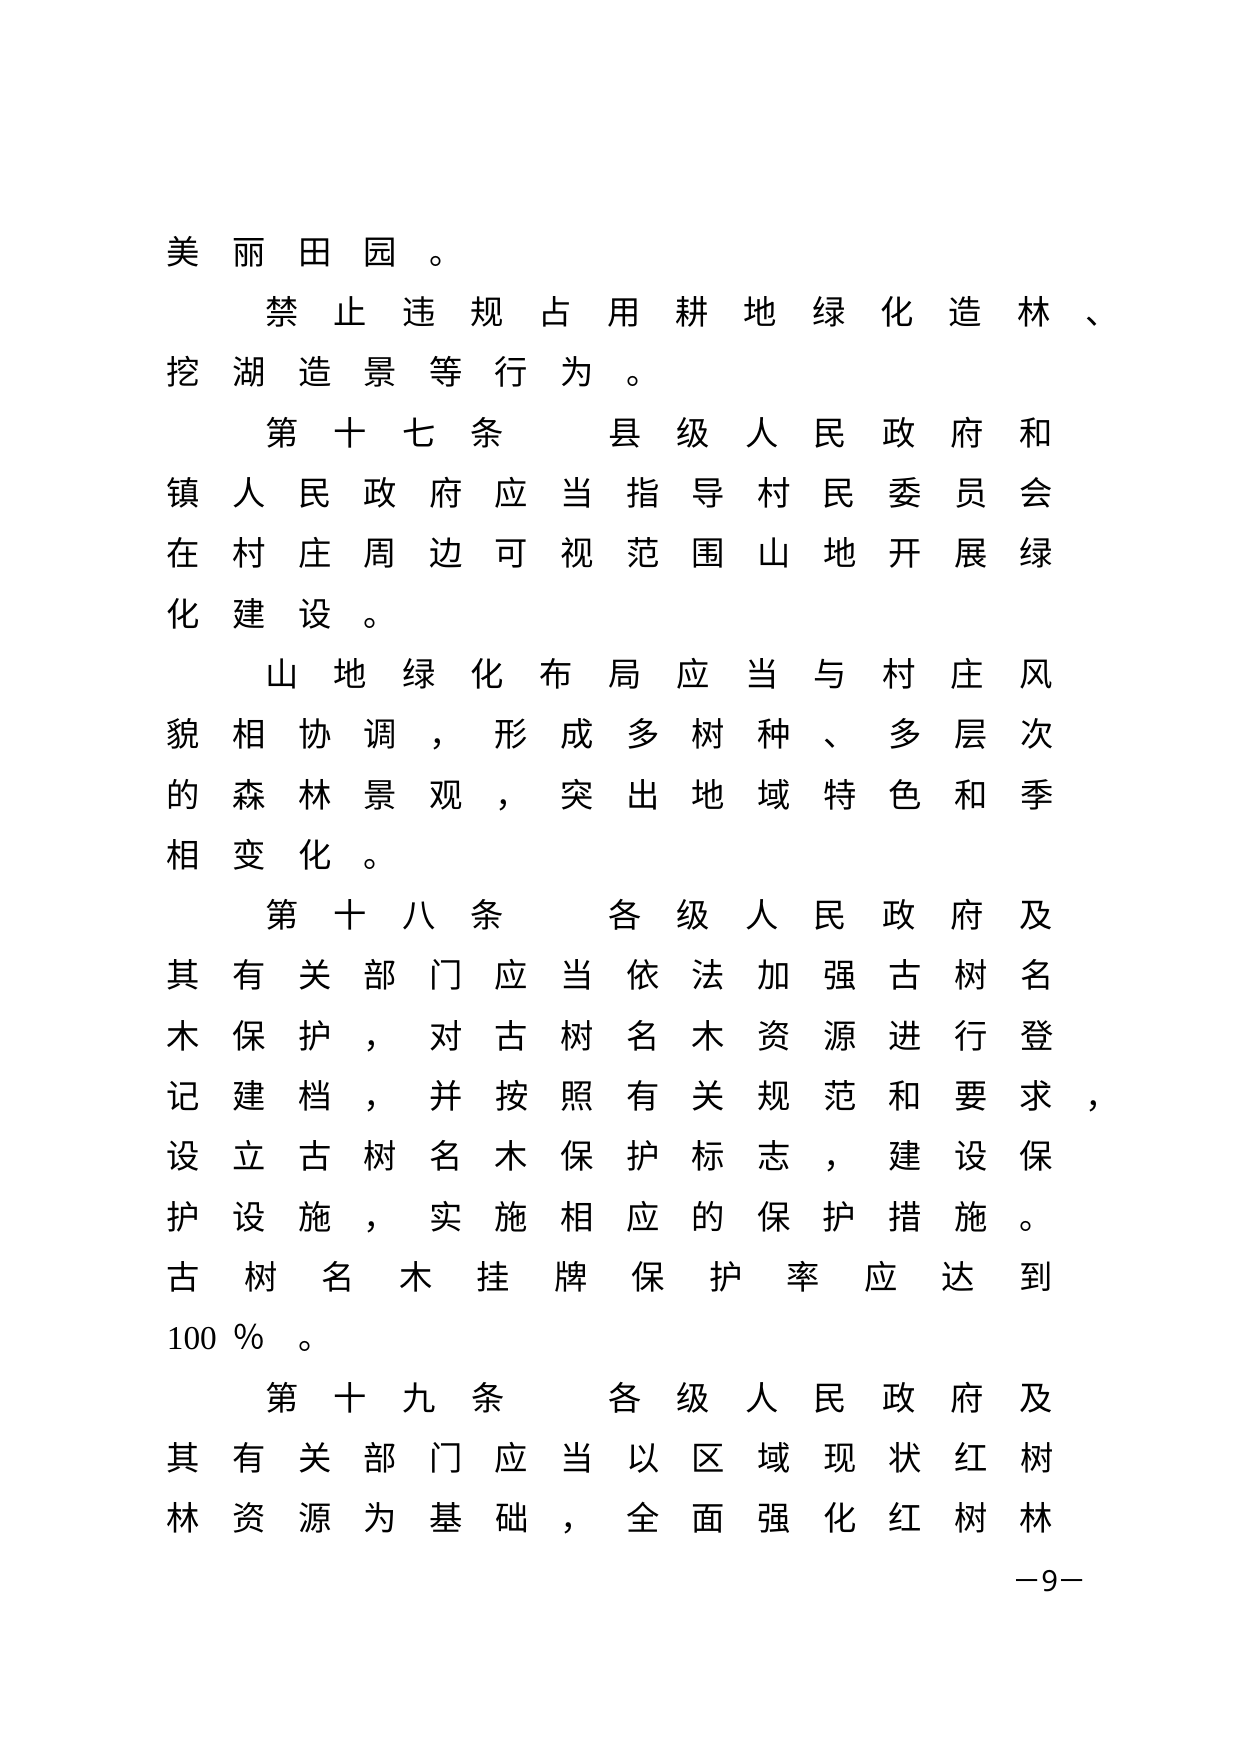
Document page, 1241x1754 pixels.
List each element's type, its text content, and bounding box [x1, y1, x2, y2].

text 第十八条 各级人民政府及其有关部门应当依法加强古树名木保护，对古树名木资源进行登记建档，并按照有关规范和要求，设立古树名木保护标志，建设保护设施，实施相应的保护措施。古树名木挂牌保护率应达到100％。 [167, 883, 1085, 1365]
text 第十六条 镇人民政府应当指导村民委员会在村庄田间地头的路、沟、渠旁等适种区域见缝插绿，适当选择适生范围广、抗性强、生态效益稳定、经济价值高的优良树种、乡土树种，建设美丽田园。 [167, 219, 1085, 280]
text 第十九条 各级人民政府及其有关部门应当以区域现状红树林资源为基础，全面强化红树林整体保护，组织实施红树林生态修复，推进宜林地红树林营造，打造白沙湖、大湖和联安围等红树林片区，探索开展红树林生态修复和养殖塘耦合共存新模式，逐步扩大红树林面积。 [167, 1365, 1085, 1546]
text 山地绿化布局应当与村庄风貌相协调，形成多树种、多层次的森林景观，突出地域特色和季相变化。 [167, 642, 1085, 883]
text 第十七条 县级人民政府和镇人民政府应当指导村民委员会在村庄周边可视范围山地开展绿化建设。 [167, 400, 1085, 642]
text 禁止违规占用耕地绿化造林、挖湖造景等行为。 [167, 280, 1085, 400]
